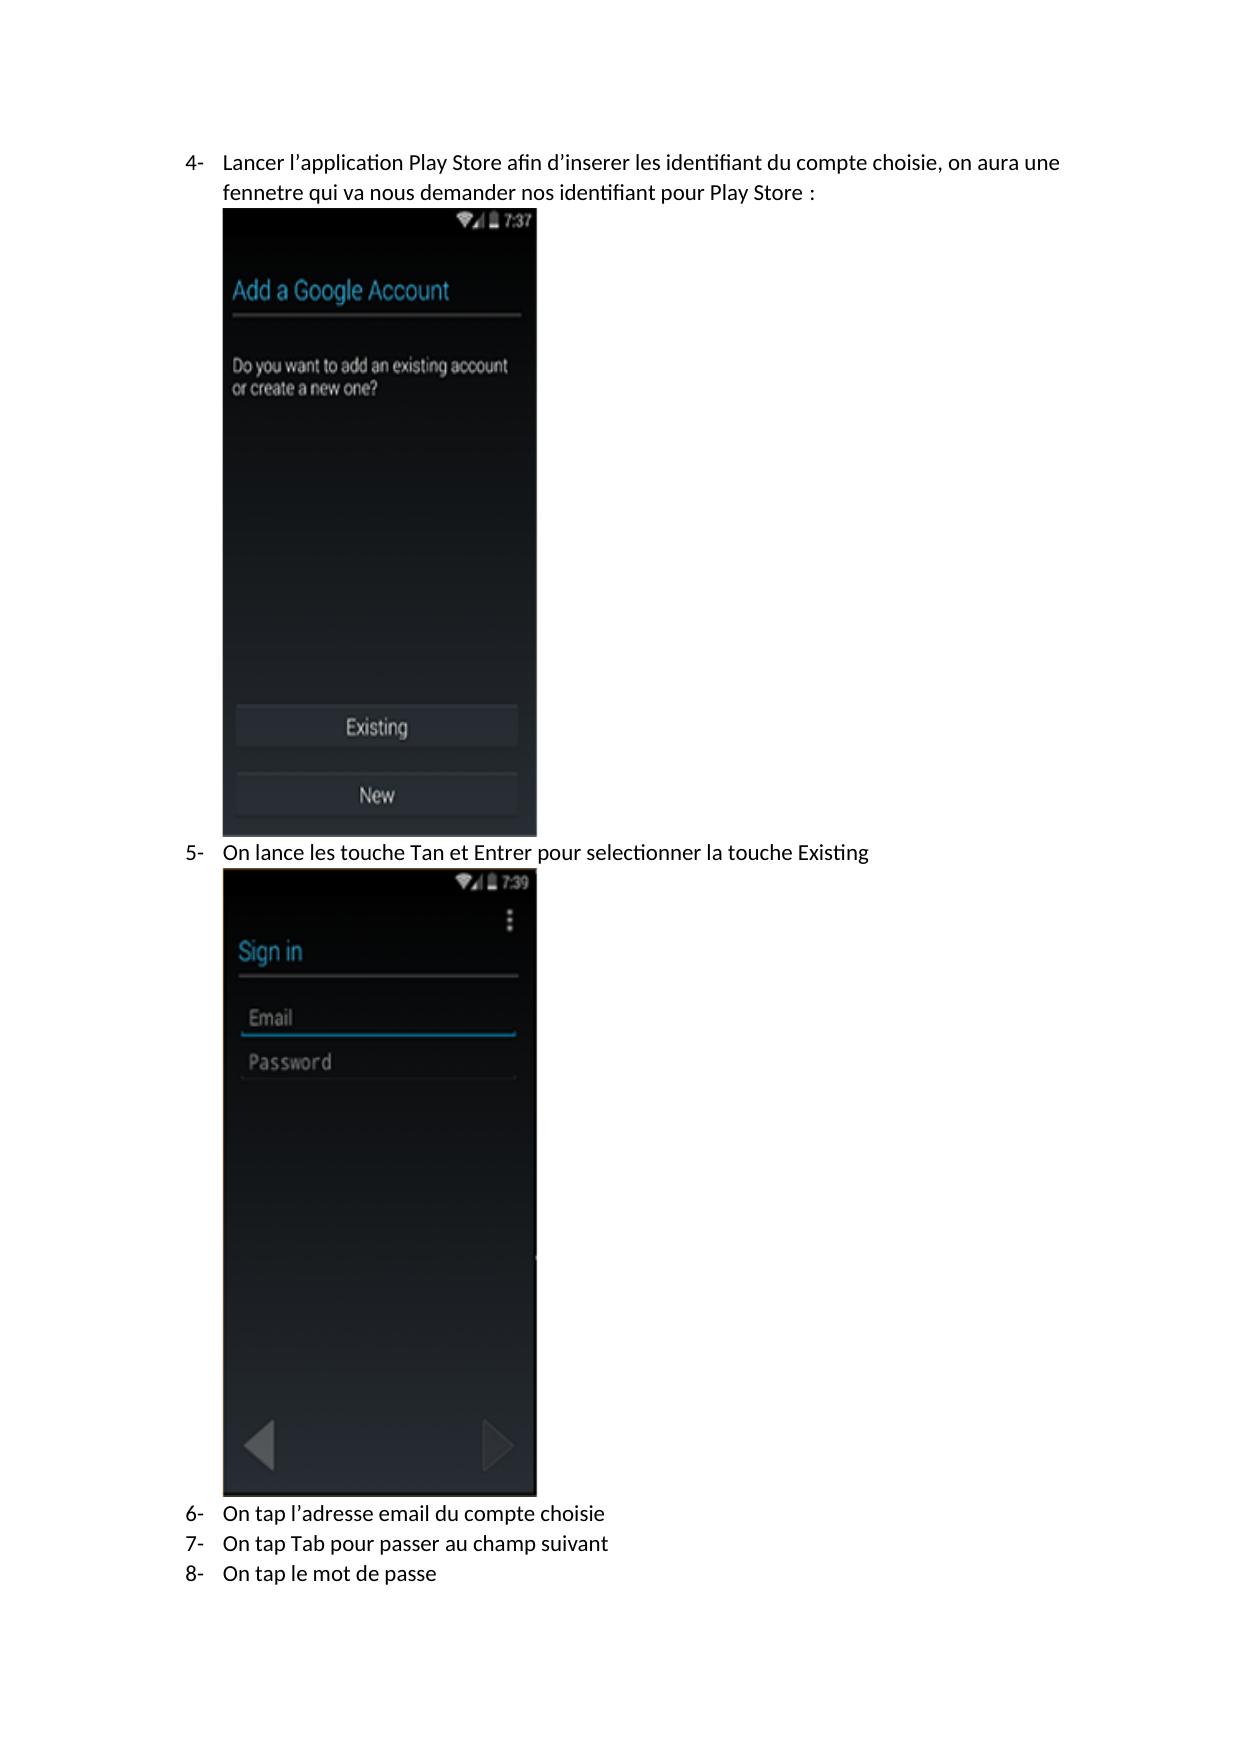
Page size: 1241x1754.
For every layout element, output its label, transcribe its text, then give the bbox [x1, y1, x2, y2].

list On tap l’adresse email du compte choisie [185, 1499, 1093, 1527]
list Lancer l’application Play Store afin d’inserer les identifiant du compte choisie, on aura une fennetre qui va nous demander nos identifiant pour Play Store : [185, 148, 1093, 206]
list On lance les touche Tan et Entrer pour selectionner la touche Existing [185, 838, 1093, 866]
list On tap le mot de passe [185, 1559, 1093, 1587]
list On tap Tab pour passer au champ suivant [185, 1529, 1093, 1557]
